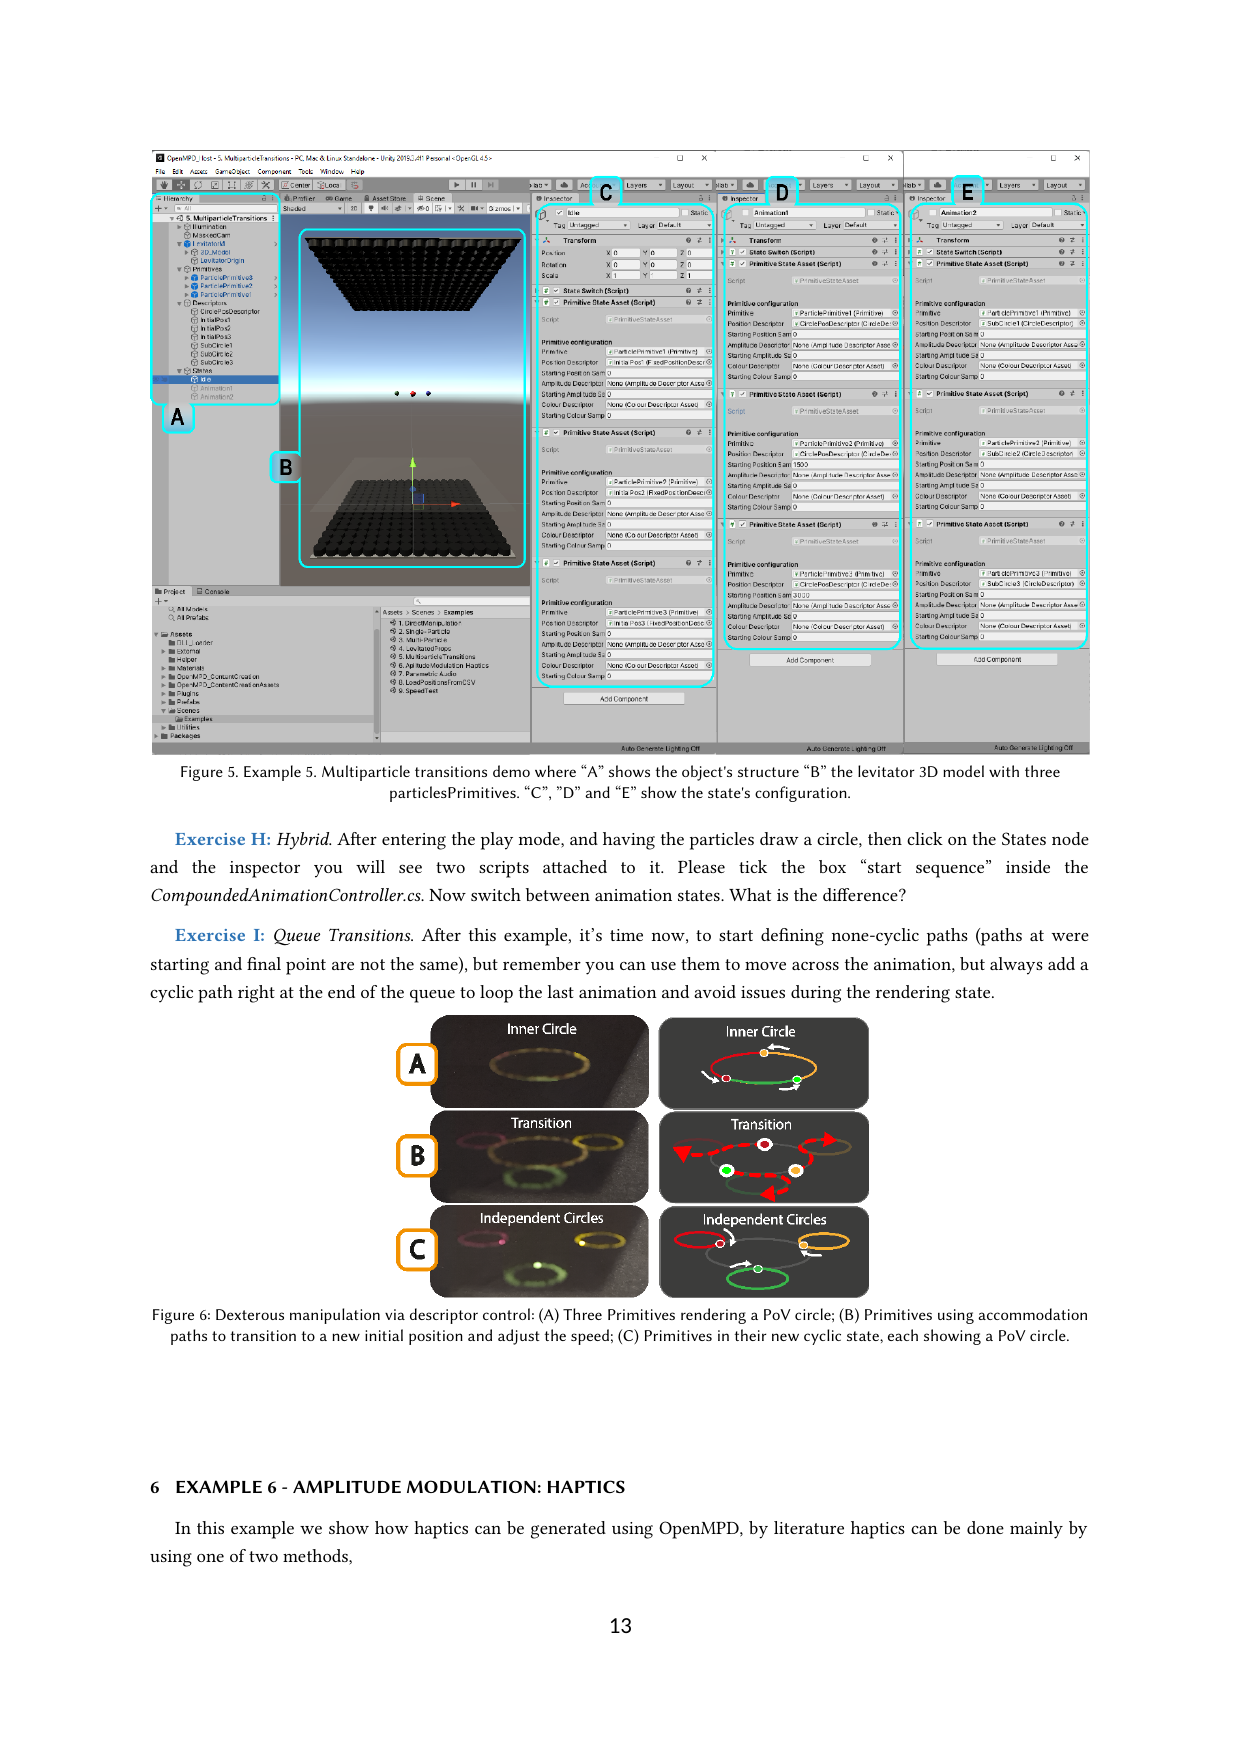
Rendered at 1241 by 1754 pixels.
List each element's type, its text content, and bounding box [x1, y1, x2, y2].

text Exercise I: Queue Transitions. After this example, it’s time now, to start defining none-cyclic paths (paths at were starting and final point are not the same), but remember you can use them to move across the animation, but always add a cyclic path right at the end of the queue to loop the last animation and avoid issues during the rendering state. [150, 918, 1090, 1003]
text Exercise H: Hybrid. After entering the play mode, and having the particles draw a circle, then click on the States node and the inspector you will see two scripts attached to it. Please tick the box “start sequence” inside the CompoundedAnimationController.cs. Now switch between animation states. What is the difference? [150, 821, 1090, 906]
text Figure 6: Dexterous manipulation via descriptor control: (A) Three Primitives rendering a PoV circle; (B) Primitives using accommodation paths to transition to a new initial position and adjust the speed; (C) Primitives in their new cyclic state, each showing a PoV circle. [150, 1304, 1090, 1345]
picture [396, 1015, 869, 1298]
text In this example we show how haptics can be generated using OpenMPD, by literature haptics can be done mainly by using one of two methods, [150, 1511, 1090, 1567]
picture [150, 150, 1090, 755]
text Figure 5. Example 5. Multiparticle transitions demo where “A” shows the object's structure “B” the levitator 3D model with three particlesPrimitives. “C”, ”D” and “E” show the state's configuration. [150, 761, 1090, 803]
text Example 6 - Amplitude Modulation: Haptics [150, 1474, 1090, 1498]
